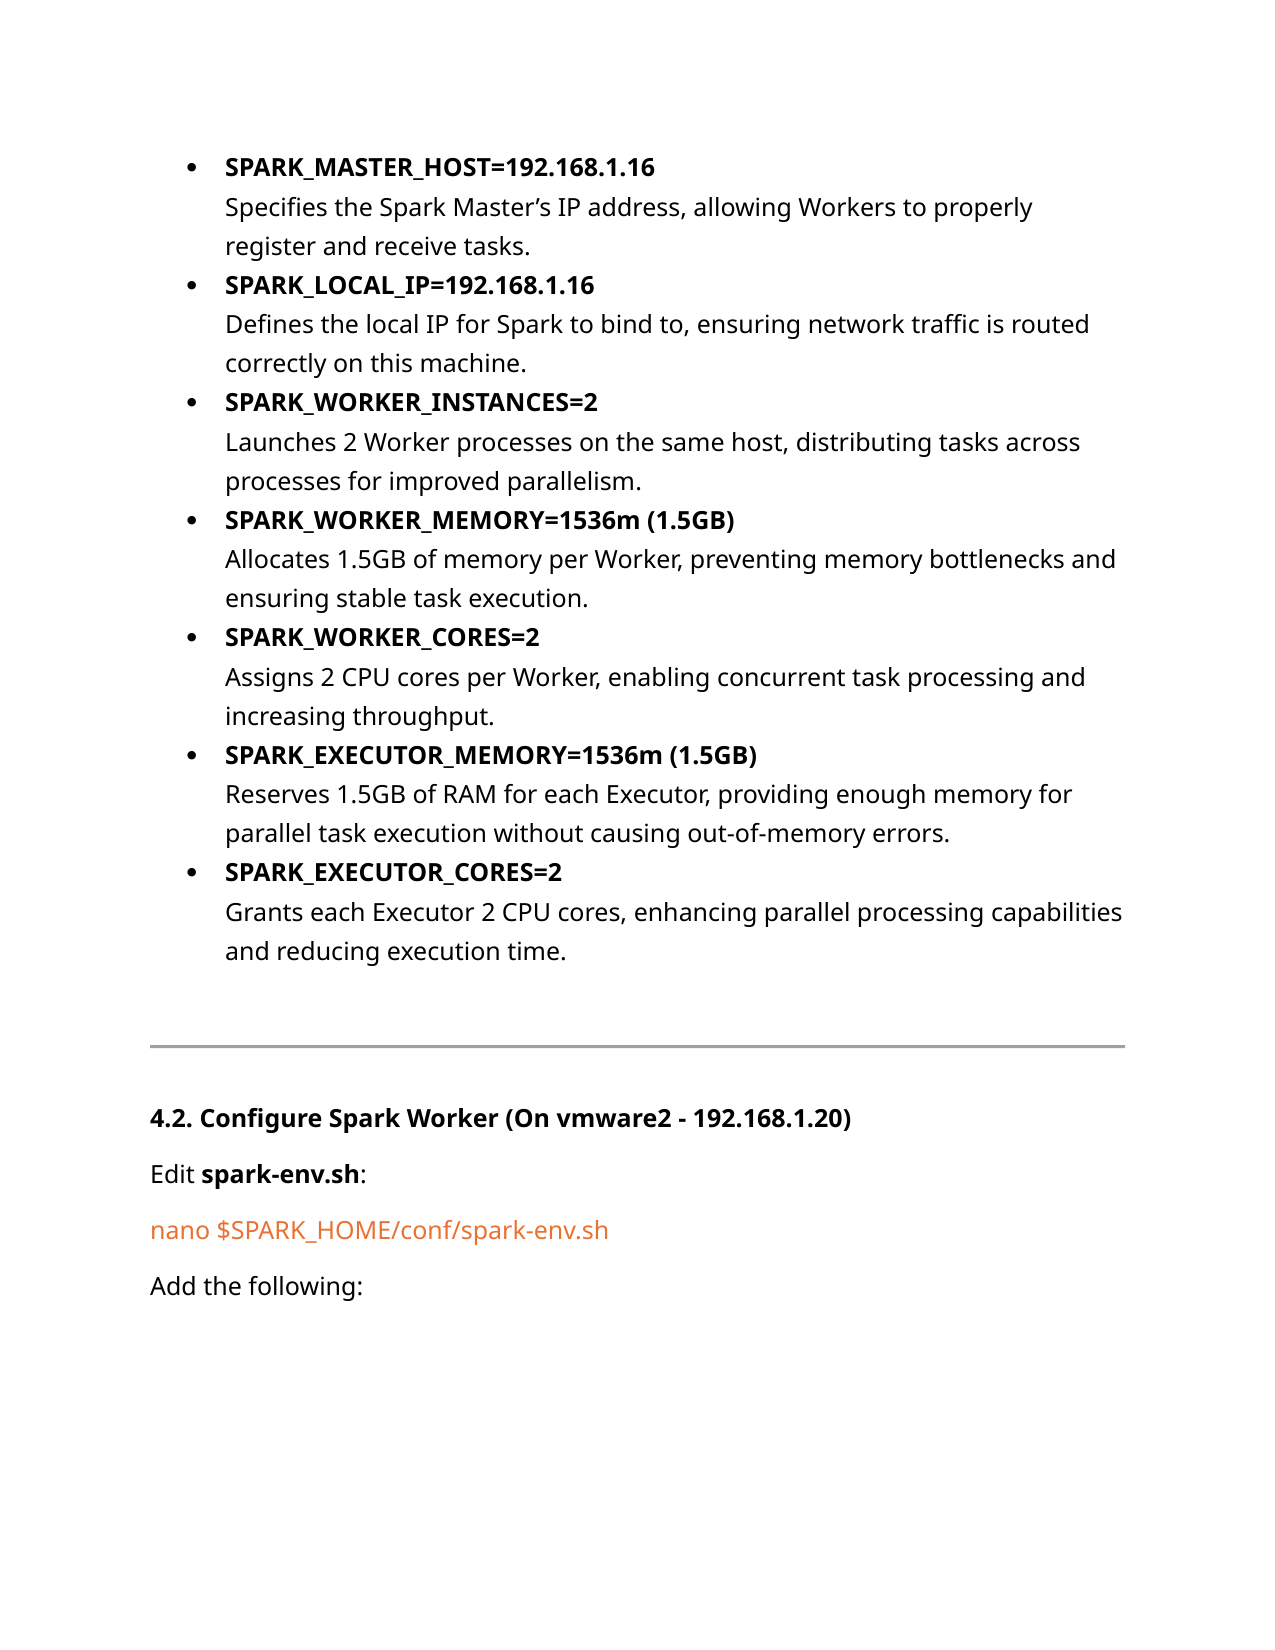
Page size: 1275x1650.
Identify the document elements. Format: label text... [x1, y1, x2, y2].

text nano $SPARK_HOME/conf/spark-env.sh [150, 1212, 1125, 1247]
list SPARK_WORKER_MEMORY=1536m (1.5GB) Allocates 1.5GB of memory per Worker, preventing memory bottlenecks and ensuring stable task execution. [187, 502, 1125, 615]
list SPARK_EXECUTOR_CORES=2 Grants each Executor 2 CPU cores, enhancing parallel processing capabilities and reducing execution time. [187, 855, 1125, 967]
list SPARK_WORKER_INSTANCES=2 Launches 2 Worker processes on the same host, distributing tasks across processes for improved parallelism. [187, 385, 1125, 497]
text Add the following: [150, 1268, 1125, 1302]
text 4.2. Configure Spark Worker (On vmware2 - 192.168.1.20) [150, 1101, 1125, 1135]
list SPARK_EXECUTOR_MEMORY=1536m (1.5GB) Reserves 1.5GB of RAM for each Executor, providing enough memory for parallel task execution without causing out-of-memory errors. [187, 737, 1125, 850]
text Edit spark-env.sh: [150, 1157, 1125, 1191]
list SPARK_LOCAL_IP=192.168.1.16 Defines the local IP for Spark to bind to, ensuring network traffic is routed correctly on this machine. [187, 267, 1125, 380]
list SPARK_WORKER_CORES=2 Assigns 2 CPU cores per Worker, enabling concurrent task processing and increasing throughput. [187, 620, 1125, 732]
list SPARK_MASTER_HOST=192.168.1.16 Specifies the Spark Master’s IP address, allowing Workers to properly register and receive tasks. [187, 150, 1125, 262]
